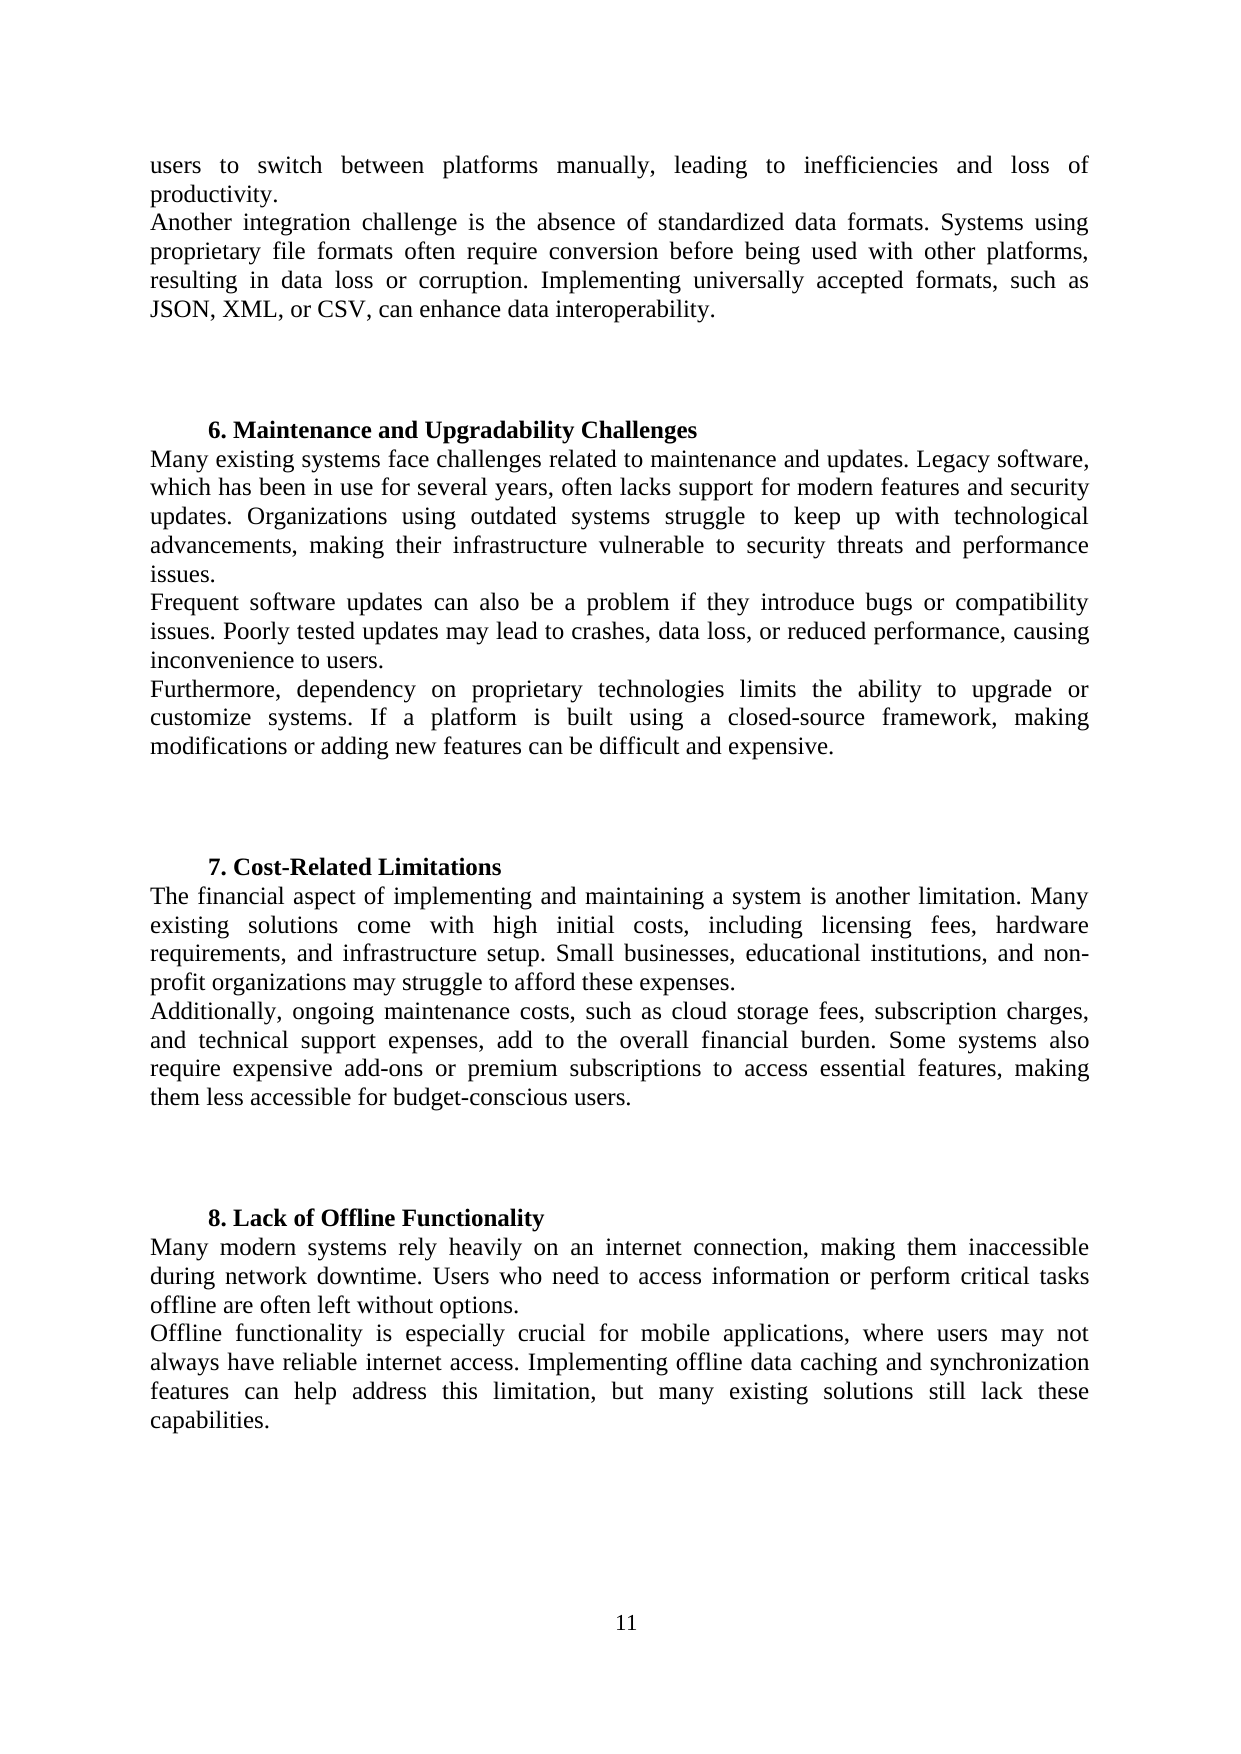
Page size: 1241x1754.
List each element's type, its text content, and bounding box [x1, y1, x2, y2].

text Many existing systems face challenges related to maintenance and updates. Legacy software, which has been in use for several years, often lacks support for modern features and security updates. Organizations using outdated systems struggle to keep up with technological advancements, making their infrastructure vulnerable to security threats and performance issues. [150, 444, 1090, 587]
text The financial aspect of implementing and maintaining a system is another limitation. Many existing solutions come with high initial costs, including licensing fees, hardware requirements, and infrastructure setup. Small businesses, educational institutions, and non-profit organizations may struggle to afford these expenses. [150, 881, 1090, 996]
text Furthermore, dependency on proprietary technologies limits the ability to upgrade or customize systems. If a platform is built using a closed-source framework, making modifications or adding new features can be difficult and expensive. [150, 674, 1090, 760]
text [150, 150, 1090, 207]
subtitle 6. Maintenance and Upgradability Challenges [208, 415, 1090, 444]
text Additionally, ongoing maintenance costs, such as cloud storage fees, subscription charges, and technical support expenses, add to the overall financial burden. Some systems also require expensive add-ons or premium subscriptions to access essential features, making them less accessible for budget-conscious users. [150, 996, 1090, 1111]
text Many modern systems rely heavily on an internet connection, making them inaccessible during network downtime. Users who need to access information or perform critical tasks offline are often left without options. [150, 1232, 1090, 1318]
text Frequent software updates can also be a problem if they introduce bugs or compatibility issues. Poorly tested updates may lead to crashes, data loss, or reduced performance, causing inconvenience to users. [150, 587, 1090, 674]
text Offline functionality is especially crucial for mobile applications, where users may not always have reliable internet access. Implementing offline data caching and synchronization features can help address this limitation, but many existing solutions still lack these capabilities. [150, 1318, 1090, 1433]
subtitle 7. Cost-Related Limitations [208, 852, 1090, 881]
subtitle 8. Lack of Offline Functionality [208, 1203, 1090, 1232]
text Another integration challenge is the absence of standardized data formats. Systems using proprietary file formats often require conversion before being used with other platforms, resulting in data loss or corruption. Implementing universally accepted formats, such as JSON, XML, or CSV, can enhance data interoperability. [150, 207, 1090, 322]
